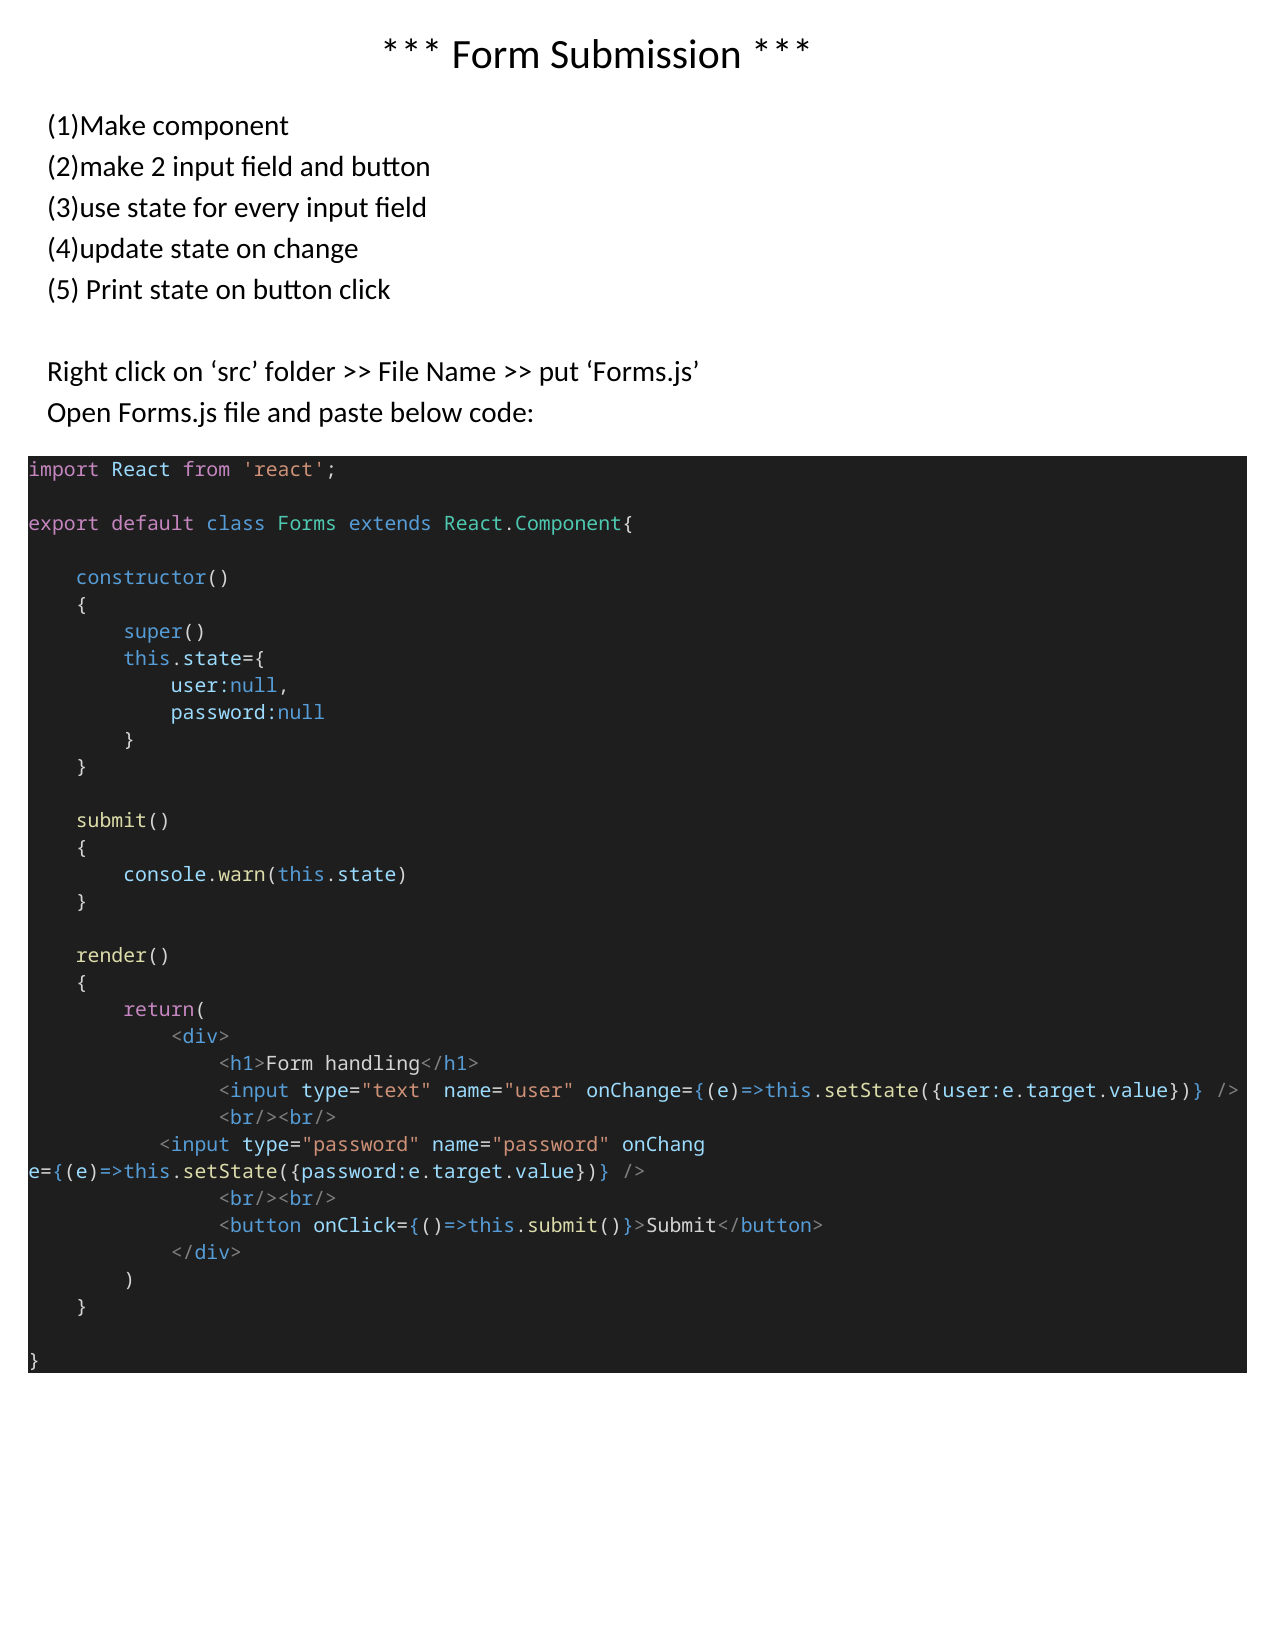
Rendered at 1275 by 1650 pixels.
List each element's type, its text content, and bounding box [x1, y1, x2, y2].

list (4)update state on change [47, 230, 1247, 266]
text </div> [28, 1238, 1247, 1265]
text <button onClick={()=>this.submit()}>Submit</button> [28, 1211, 1247, 1238]
text <br/><br/> [28, 1103, 1247, 1130]
text <div> [28, 1022, 1247, 1049]
text <h1>Form handling</h1> [28, 1049, 1247, 1076]
text render() [28, 941, 1247, 968]
text } [28, 726, 1247, 752]
list (2)make 2 input field and button [47, 148, 1247, 184]
text this.state={ [28, 644, 1247, 672]
list (1)Make component [47, 107, 1247, 143]
text { [28, 833, 1247, 860]
text return( [28, 995, 1247, 1022]
text { [28, 591, 1247, 618]
list Right click on ‘src’ folder >> File Name >> put ‘Forms.js’ [47, 353, 1247, 389]
text super() [28, 618, 1247, 644]
text <br/><br/> [28, 1184, 1247, 1211]
text constructor() [28, 564, 1247, 591]
list (5) Print state on button click [47, 271, 1247, 307]
text *** Form Submission *** [28, 28, 1247, 79]
text submit() [28, 806, 1247, 833]
text } [28, 1346, 1247, 1373]
text console.warn(this.state) [28, 860, 1247, 887]
text ) [28, 1265, 1247, 1292]
text password:null [28, 698, 1247, 726]
text import React from 'react'; [28, 456, 1247, 483]
text <input type="password" name="password" onChange={(e)=>this.setState({password:e.target.value})} /> [28, 1130, 1247, 1184]
list Open Forms.js file and paste below code: [47, 394, 1247, 429]
text <input type="text" name="user" onChange={(e)=>this.setState({user:e.target.value})} /> [28, 1076, 1247, 1103]
text } [28, 752, 1247, 779]
text { [28, 968, 1247, 995]
text } [28, 887, 1247, 914]
text } [28, 1292, 1247, 1319]
list (3)use state for every input field [47, 189, 1247, 225]
text user:null, [28, 672, 1247, 698]
text export default class Forms extends React.Component{ [28, 510, 1247, 537]
